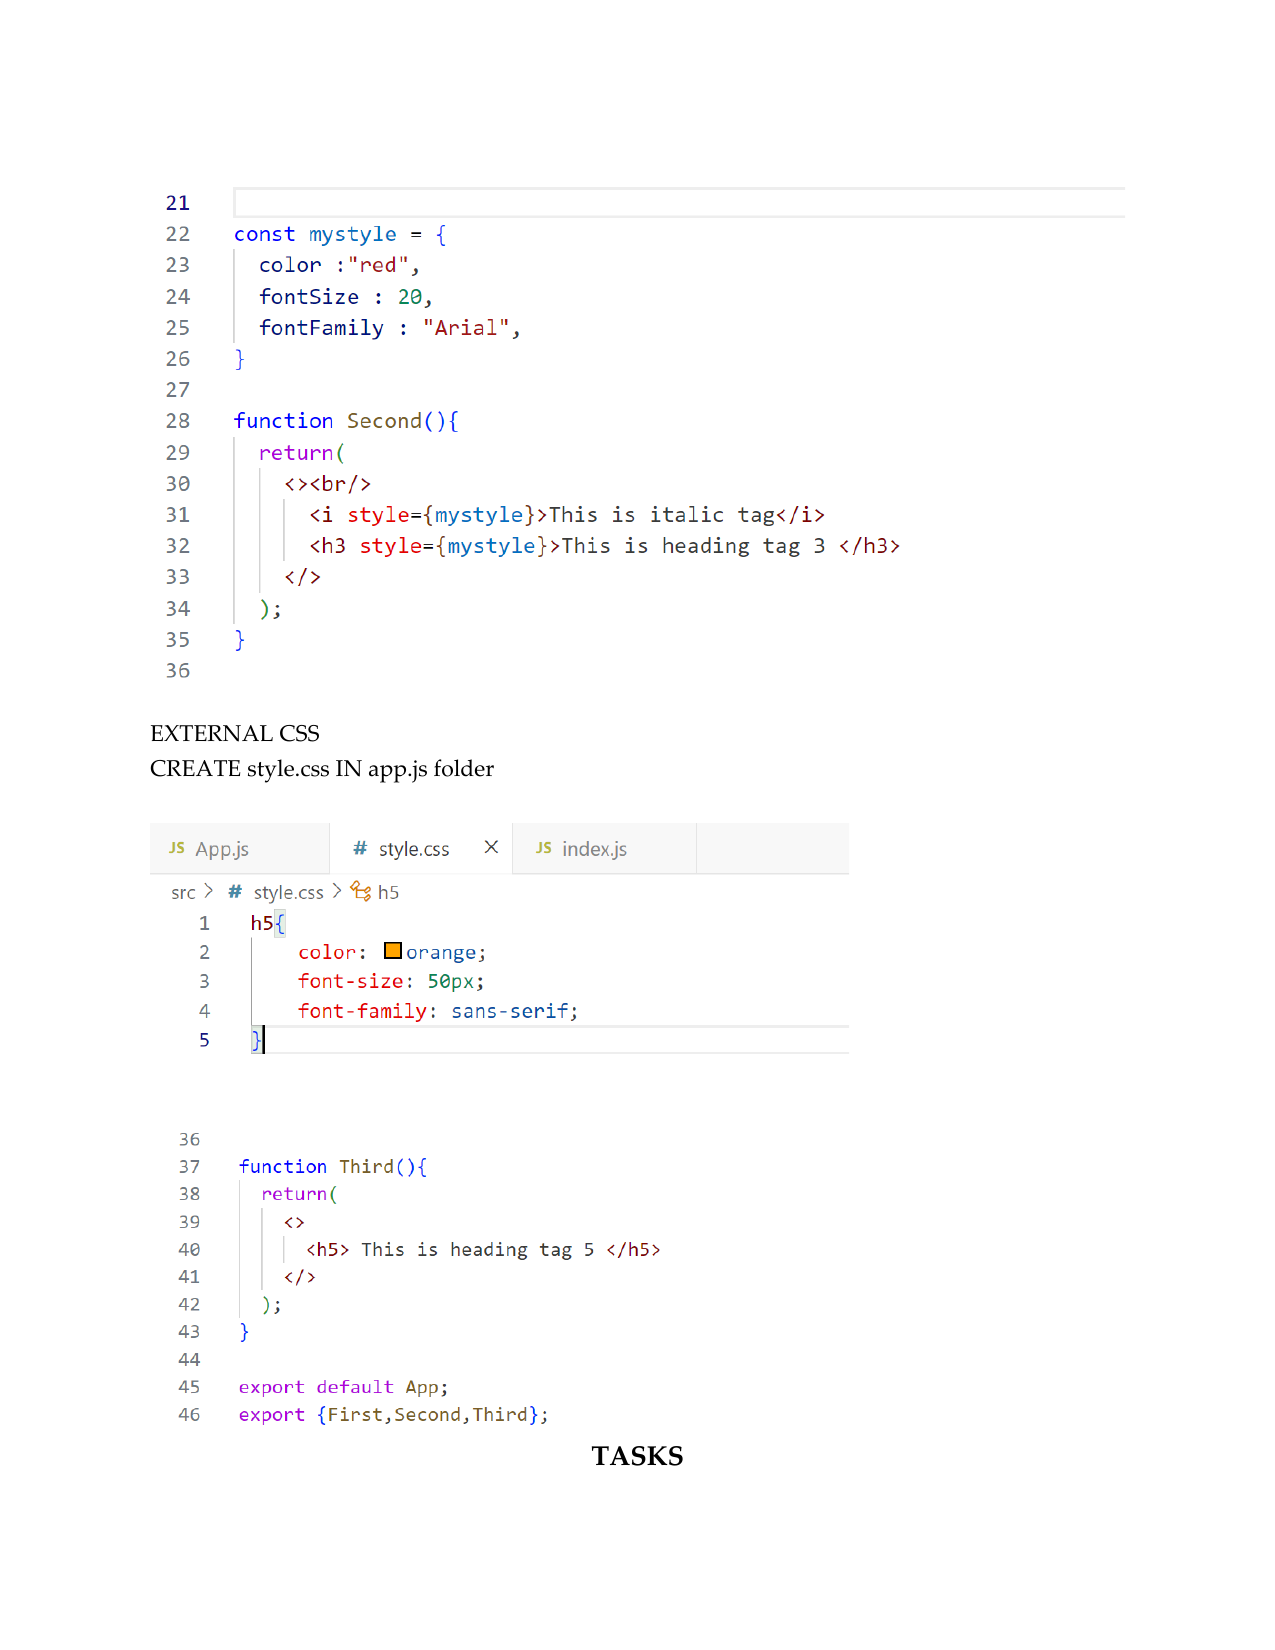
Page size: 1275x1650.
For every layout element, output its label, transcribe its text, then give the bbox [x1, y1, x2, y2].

picture [150, 185, 1125, 678]
text EXTERNAL CSS [150, 717, 1125, 747]
text TASKS [150, 1437, 1125, 1473]
picture [150, 1125, 992, 1434]
text CREATE style.css IN app.js folder [150, 752, 1125, 783]
picture [150, 823, 850, 1087]
